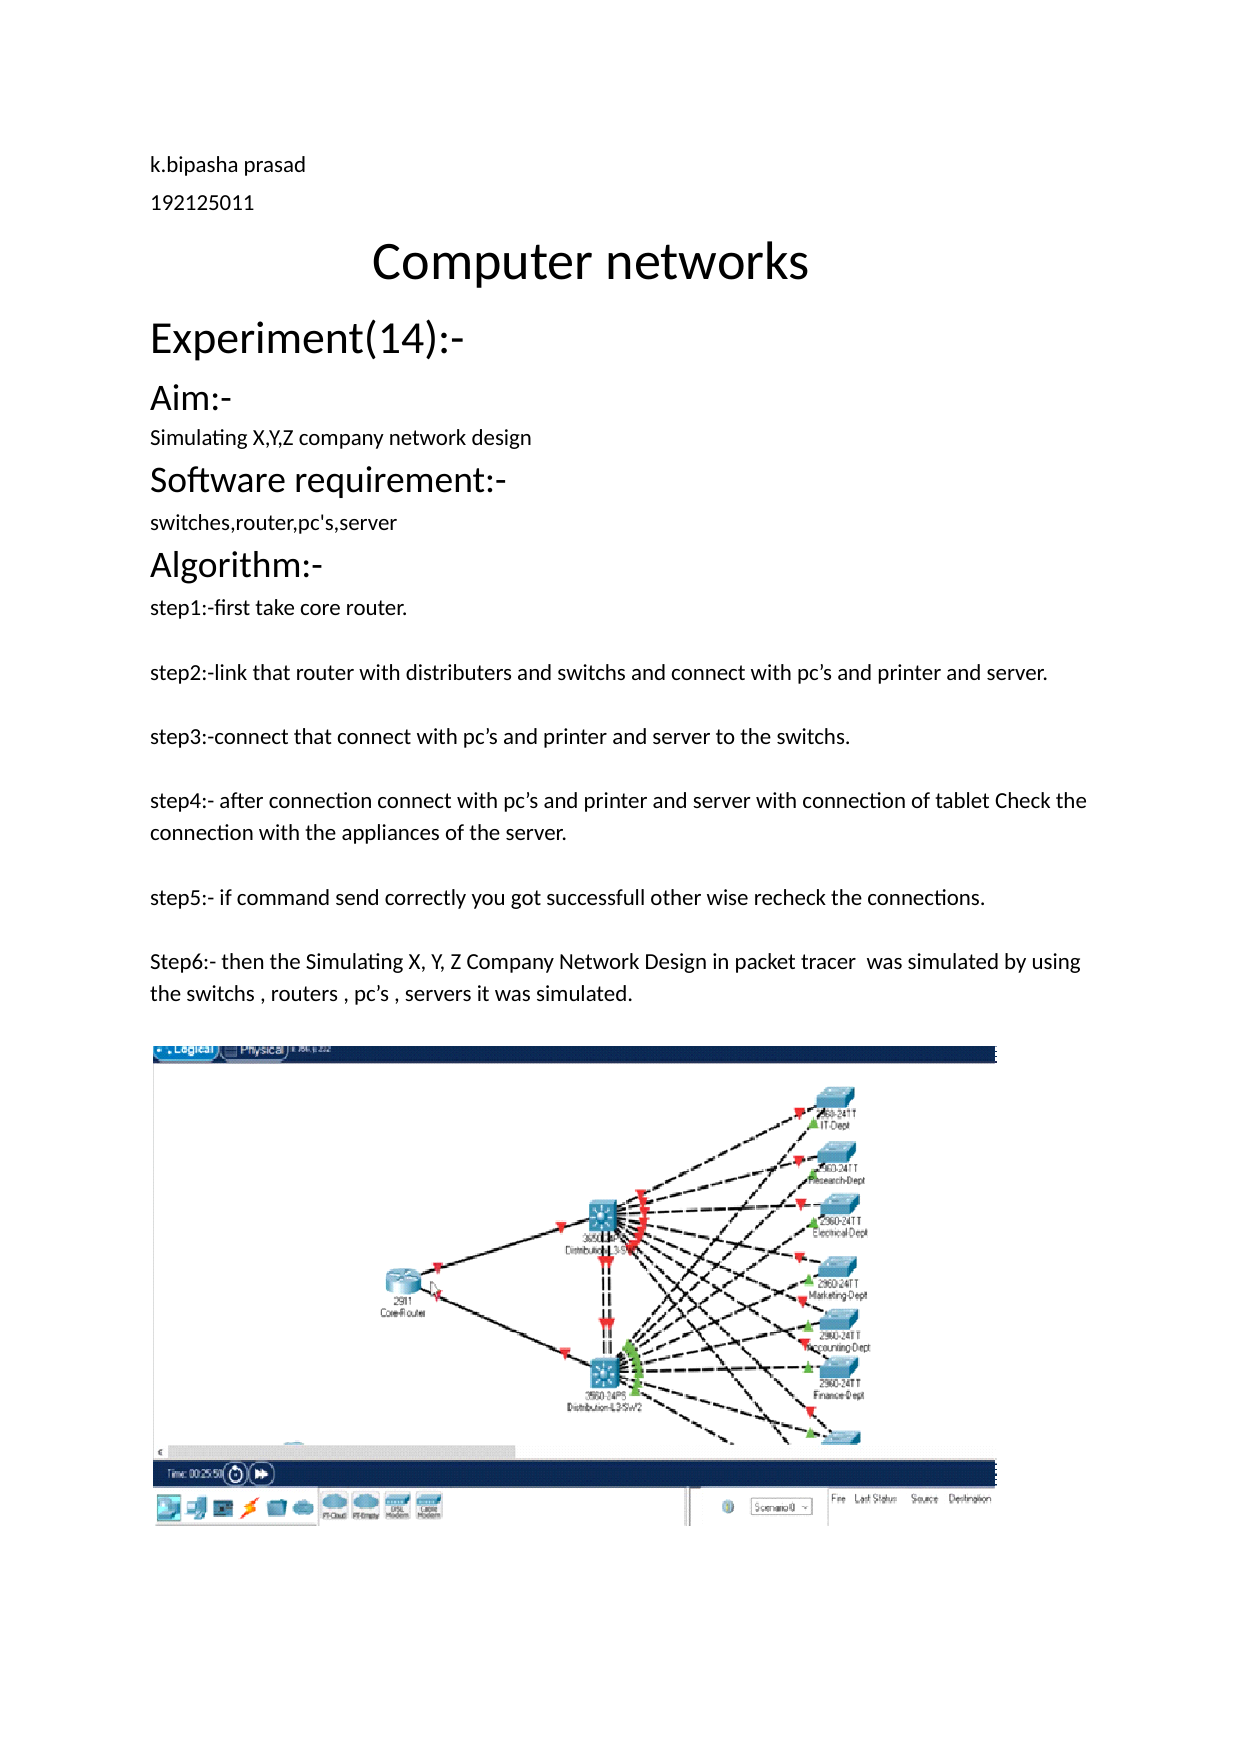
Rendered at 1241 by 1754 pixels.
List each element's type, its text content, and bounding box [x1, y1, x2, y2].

text switches,router,pc's,server [150, 508, 1090, 536]
text step1:-first take core router. [150, 593, 1090, 621]
text Step6:- then the Simulating X, Y, Z Company Network Design in packet tracer was simulated by using the switchs , routers , pc’s , servers it was simulated. [150, 947, 1090, 1007]
text step2:-link that router with distributers and switchs and connect with pc’s and printer and server. [150, 658, 1090, 686]
text step5:- if command send correctly you got successfull other wise recheck the connections. [150, 883, 1090, 911]
text step3:-connect that connect with pc’s and printer and server to the switchs. [150, 722, 1090, 750]
text step4:- after connection connect with pc’s and printer and server with connection of tablet Check the connection with the appliances of the server. [150, 786, 1090, 847]
text Algorithm:- [150, 541, 1090, 586]
text Computer networks [150, 227, 1090, 293]
text 192125011 [150, 188, 1090, 216]
text Software requirement:- [150, 456, 1090, 501]
text Experiment(14):- [150, 309, 1090, 365]
text k.bipasha prasad [150, 150, 1090, 178]
picture [150, 1043, 1015, 1531]
text Aim:- Simulating X,Y,Z company network design [150, 373, 1090, 451]
